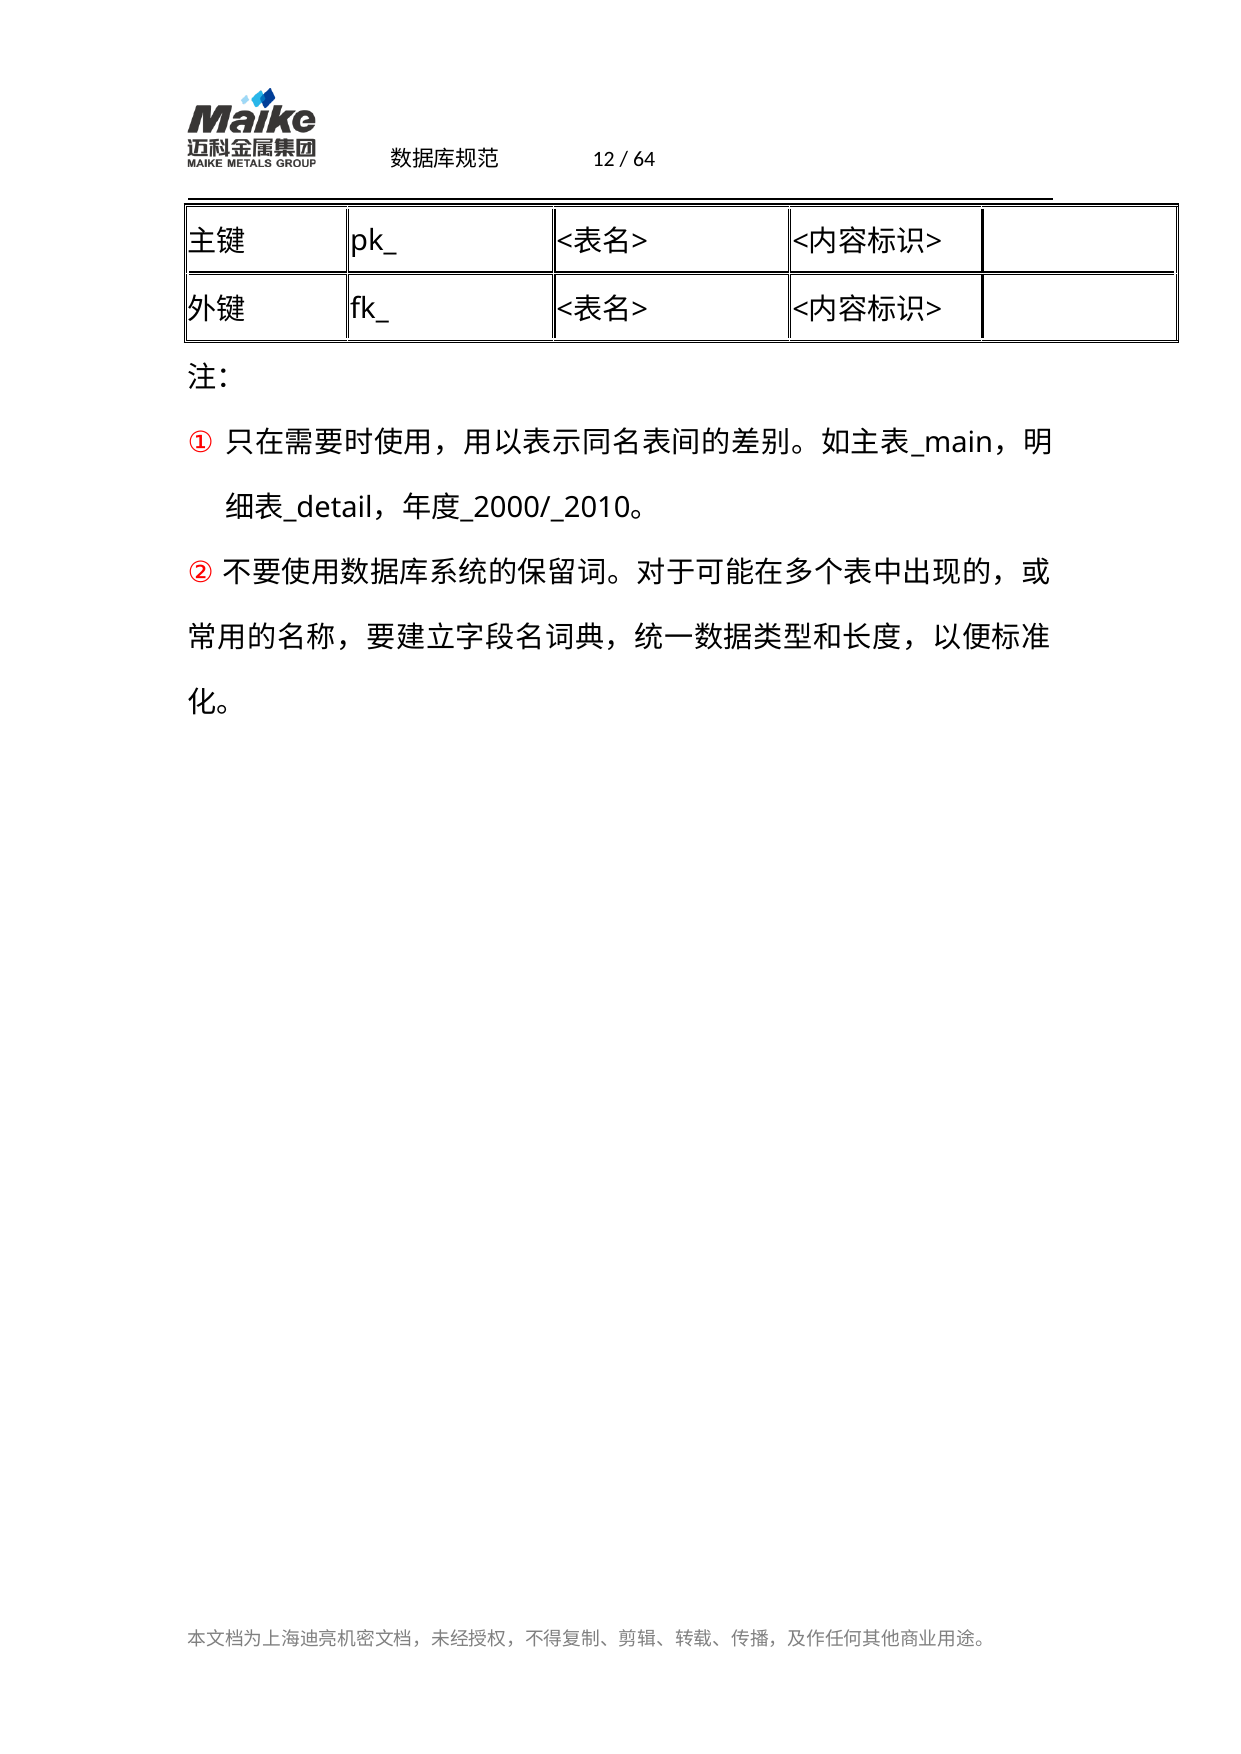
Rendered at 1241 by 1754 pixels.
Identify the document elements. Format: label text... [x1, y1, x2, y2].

text ② 不要使用数据库系统的保留词。对于可能在多个表中出现的，或常用的名称，要建立字段名词典，统一数据类型和长度，以便标准化。 [187, 538, 1053, 733]
table_cell <表名> [554, 207, 790, 271]
table_cell pk_ [348, 205, 554, 271]
table_cell <表名> [554, 275, 790, 339]
table_cell [982, 271, 1176, 339]
list 只在需要时使用，用以表示同名表间的差别。如主表_main，明细表_detail，年度_2000/_2010。 [187, 408, 1053, 538]
table_cell <内容标识> [790, 275, 982, 339]
table_cell 主键 [187, 207, 348, 271]
table_cell <内容标识> [790, 205, 982, 271]
table_cell 外键 [187, 271, 348, 339]
table_cell [982, 207, 1176, 271]
text 注： [187, 343, 1053, 408]
picture [187, 88, 316, 167]
table_cell fk_ [348, 271, 554, 339]
